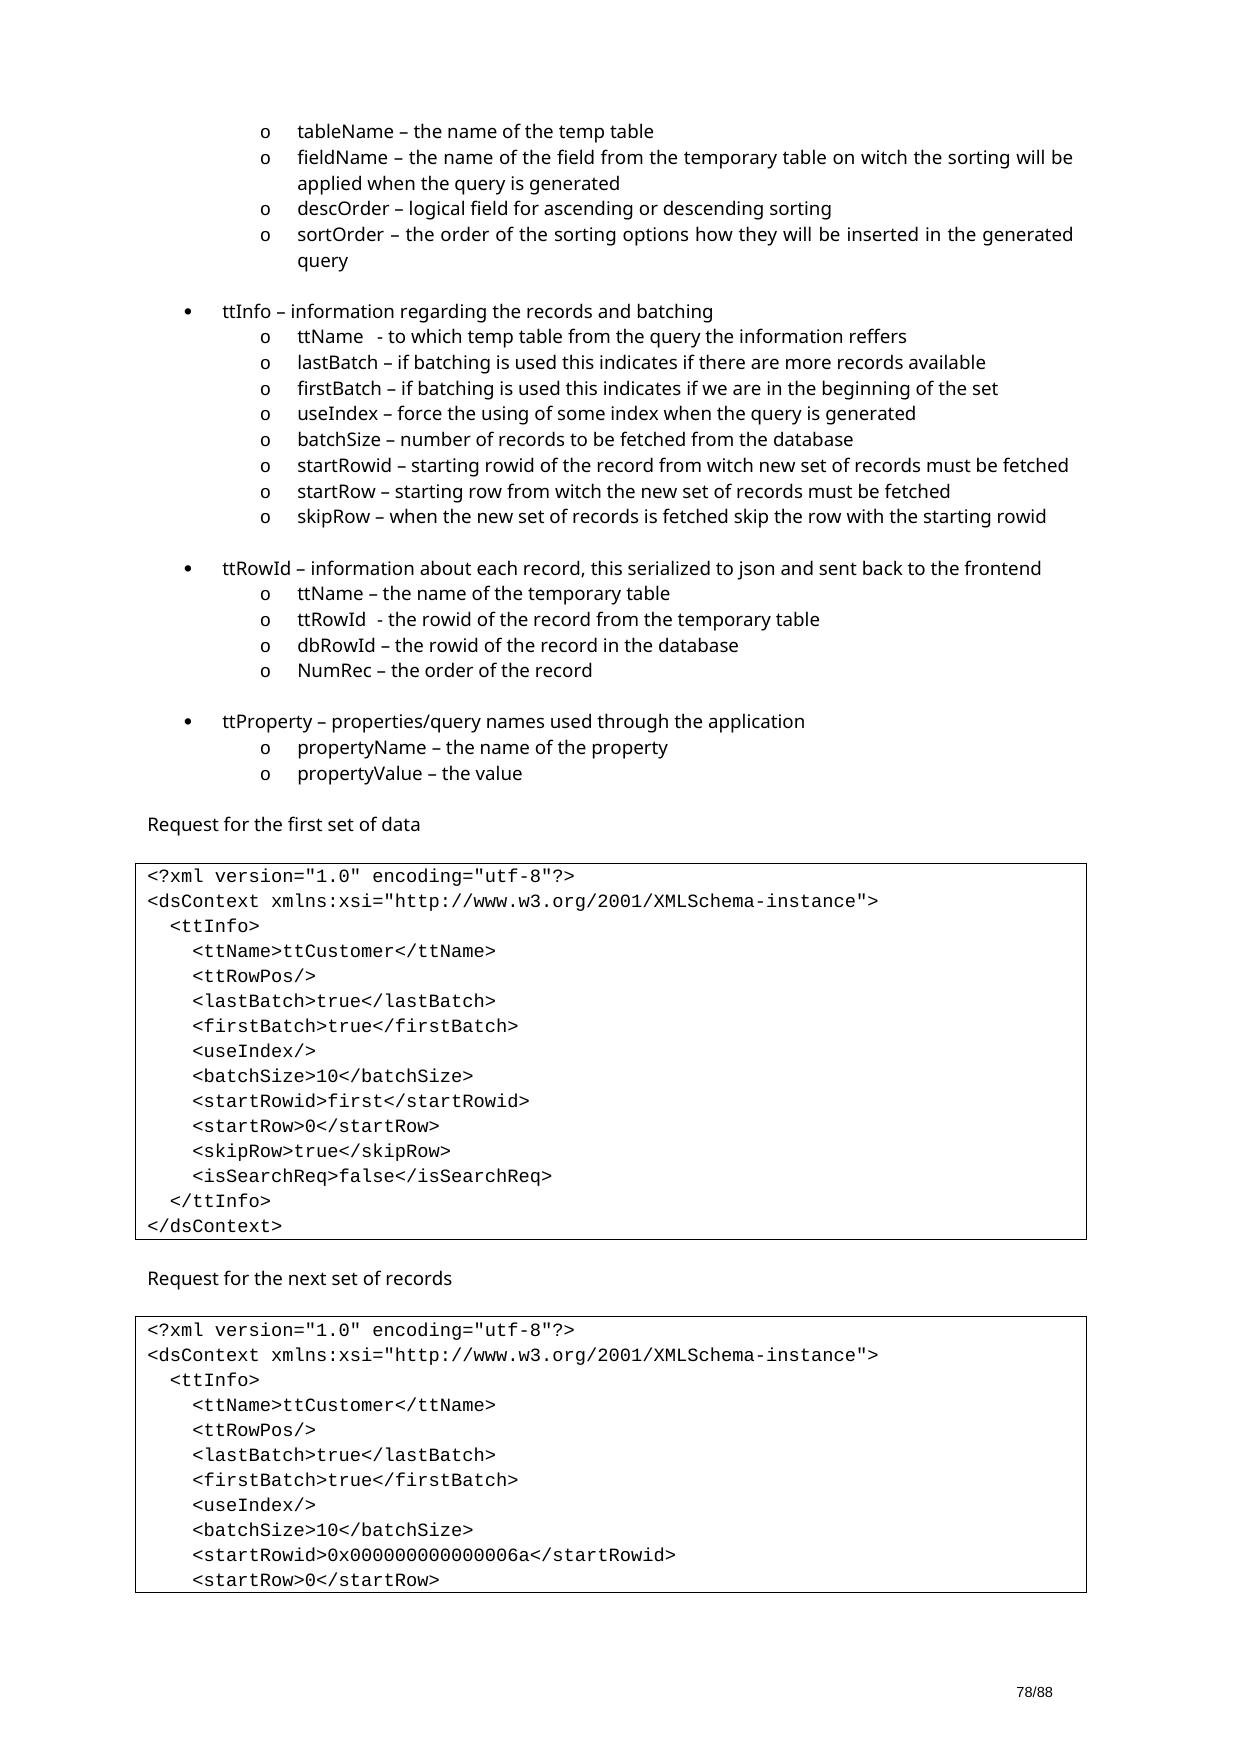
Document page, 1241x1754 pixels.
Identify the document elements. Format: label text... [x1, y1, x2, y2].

text Request for the first set of data [147, 811, 1075, 837]
list startRow – starting row from witch the new set of records must be fetched [259, 478, 1075, 504]
list tableName – the name of the temp table [259, 118, 1075, 144]
list firstBatch – if batching is used this indicates if we are in the beginning of the set [259, 375, 1075, 401]
list ttProperty – properties/query names used through the application [184, 709, 1075, 734]
list propertyValue – the value [259, 760, 1075, 786]
list startRowid – starting rowid of the record from witch new set of records must be fetched [259, 452, 1075, 478]
list sortOrder – the order of the sorting options how they will be inserted in the generated query [259, 221, 1075, 272]
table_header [136, 1317, 1086, 1592]
list ttRowId - the rowid of the record from the temporary table [259, 606, 1075, 632]
table_header <?xml version="1.0" encoding="utf-8"?> <dsContext xmlns:xsi="http://www.w3.org/2001/XMLSchema-instance"> <ttInfo> <ttName>ttCustomer</ttName> <ttRowPos/> <lastBatch>true</lastBatch> <firstBatch>true</firstBatch> <useIndex/> <batchSize>10</batchSize> <startRowid>first</startRowid> <startRow>0</startRow> <skipRow>true</skipRow> <isSearchReq>false</isSearchReq> </ttInfo> </dsContext> [136, 864, 1086, 1238]
text Request for the next set of records [147, 1265, 1075, 1291]
list ttRowId – information about each record, this serialized to json and sent back to the frontend [184, 555, 1075, 580]
list lastBatch – if batching is used this indicates if there are more records available [259, 349, 1075, 375]
list propertyName – the name of the property [259, 734, 1075, 760]
list NumRec – the order of the record [259, 658, 1075, 683]
list batchSize – number of records to be fetched from the database [259, 426, 1075, 452]
list ttName - to which temp table from the query the information reffers [259, 323, 1075, 349]
list descOrder – logical field for ascending or descending sorting [259, 196, 1075, 221]
list skipRow – when the new set of records is fetched skip the row with the starting rowid [259, 504, 1075, 529]
list ttInfo – information regarding the records and batching [184, 298, 1075, 323]
list useIndex – force the using of some index when the query is generated [259, 401, 1075, 426]
list ttName – the name of the temporary table [259, 580, 1075, 606]
list fieldName – the name of the field from the temporary table on witch the sorting will be applied when the query is generated [259, 144, 1075, 196]
list dbRowId – the rowid of the record in the database [259, 632, 1075, 658]
